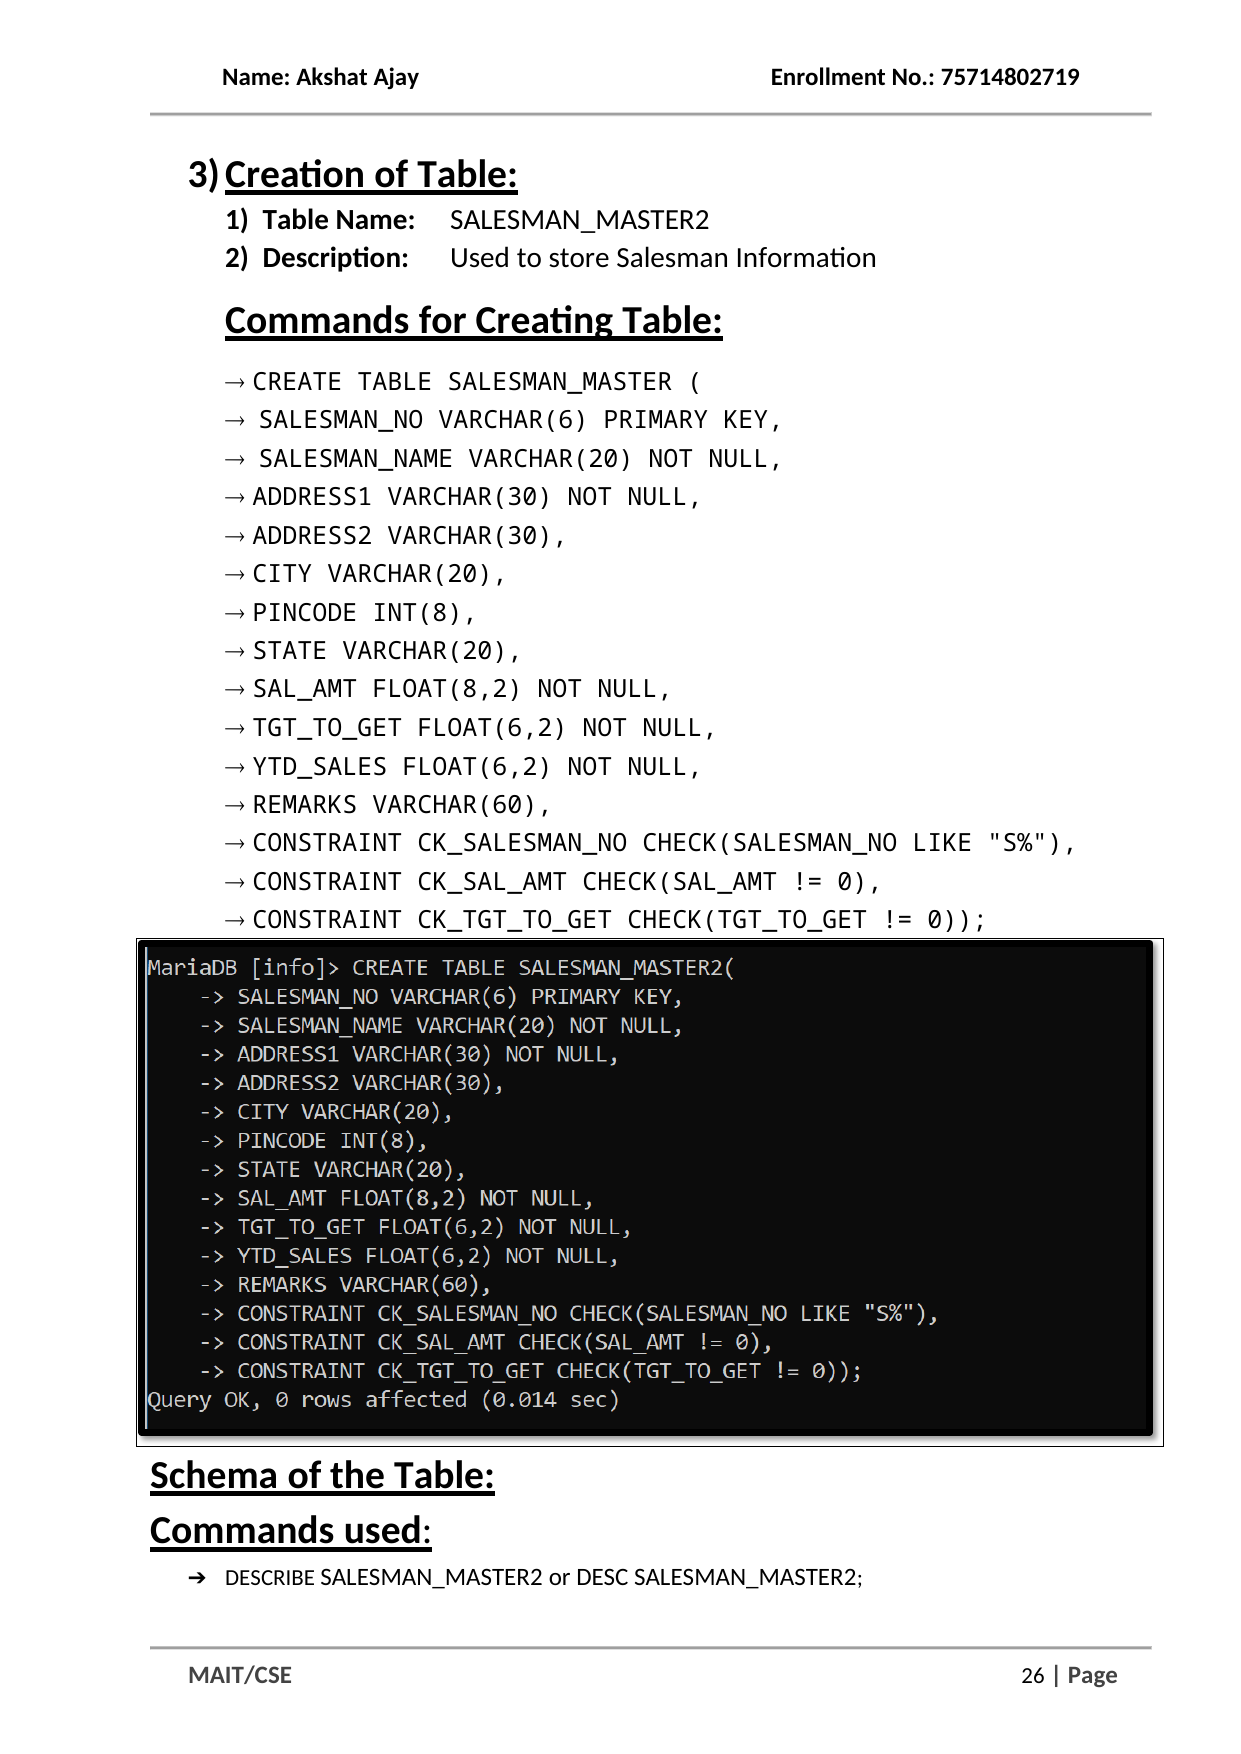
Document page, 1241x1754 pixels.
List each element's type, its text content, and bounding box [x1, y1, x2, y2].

text  CONSTRAINT CK_TGT_TO_GET CHECK(TGT_TO_GET != 0)); [225, 902, 1201, 936]
text  CITY VARCHAR(20), [225, 556, 1201, 590]
text  YTD_SALES FLOAT(6,2) NOT NULL, [225, 748, 1201, 782]
text Commands used: [150, 1505, 1201, 1554]
text  SAL_AMT FLOAT(8,2) NOT NULL, [225, 671, 1201, 705]
text  REMARKS VARCHAR(60), [225, 787, 1201, 821]
text  PINCODE INT(8), [225, 594, 1201, 628]
text  STATE VARCHAR(20), [225, 633, 1201, 667]
list Description: Used to store Salesman Information [225, 239, 1201, 275]
list DESCRIBE SALESMAN_MASTER2 or DESC SALESMAN_MASTER2; [187, 1561, 1201, 1592]
subtitle Commands for Creating Table: [225, 295, 1201, 343]
text  SALESMAN_NO VARCHAR(6) PRIMARY KEY, [225, 402, 1201, 436]
text  TGT_TO_GET FLOAT(6,2) NOT NULL, [225, 710, 1201, 744]
text  CONSTRAINT CK_SAL_AMT CHECK(SAL_AMT != 0), [225, 863, 1201, 897]
text  ADDRESS1 VARCHAR(30) NOT NULL, [225, 479, 1201, 513]
subtitle Schema of the Table: [150, 939, 1201, 1498]
picture [145, 947, 150, 1429]
text  ADDRESS2 VARCHAR(30), [225, 517, 1201, 551]
text  SALESMAN_NAME VARCHAR(20) NOT NULL, [225, 440, 1201, 474]
picture [137, 939, 150, 1446]
subtitle Creation of Table: [187, 149, 1201, 197]
list Table Name: SALESMAN_MASTER2 [225, 201, 1201, 237]
text  CREATE TABLE SALESMAN_MASTER ( [225, 363, 1201, 398]
text  CONSTRAINT CK_SALESMAN_NO CHECK(SALESMAN_NO LIKE "S%"), [225, 825, 1201, 859]
